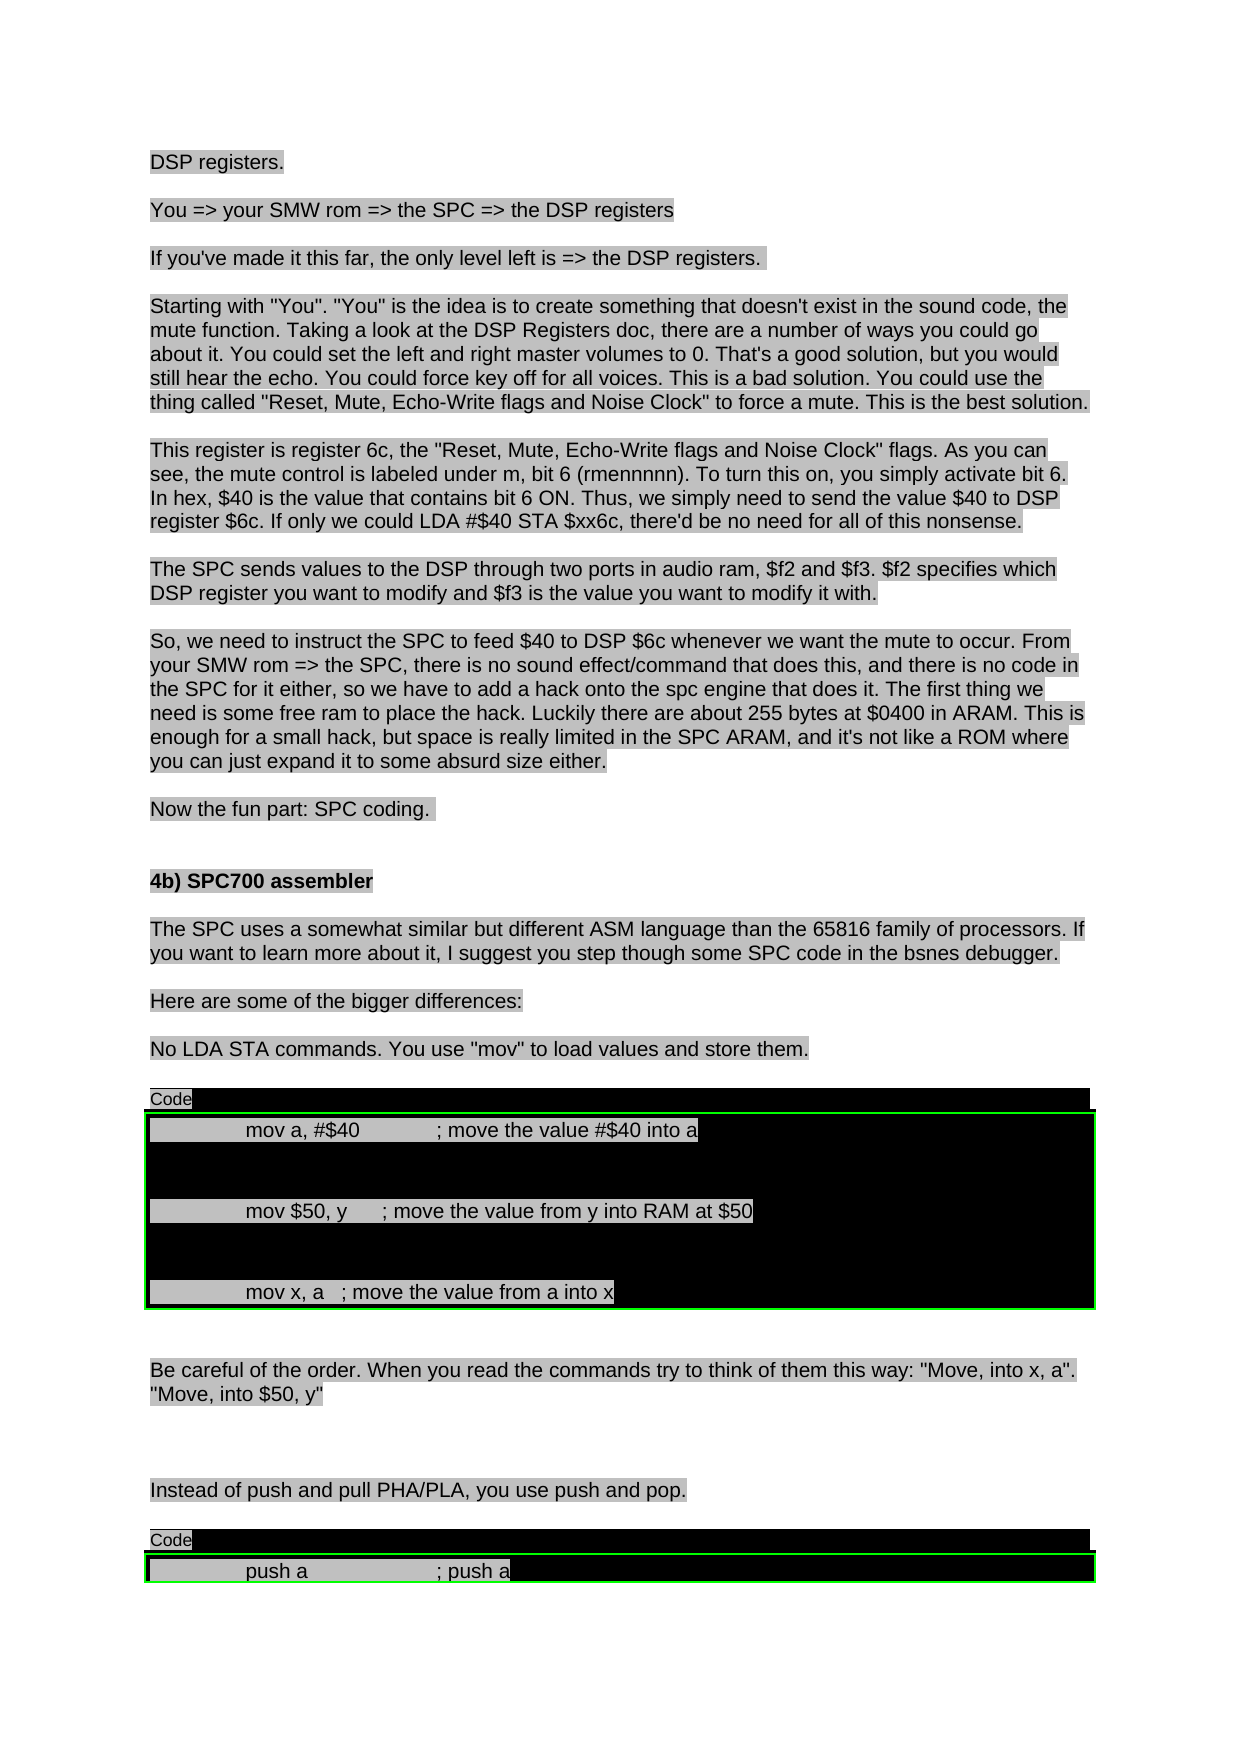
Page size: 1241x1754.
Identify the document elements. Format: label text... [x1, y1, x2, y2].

text mov $50, y ; move the value from y into RAM at $50 [146, 1193, 1094, 1220]
text push a ; push a [146, 1555, 1094, 1581]
text Code [150, 1088, 1090, 1109]
text mov a, #$40 ; move the value #$40 into a [146, 1114, 1094, 1139]
text Be careful of the order. When you read the commands try to think of them this way: "Move, into x, a". "Move, into $50, y" Instead of push and pull PHA/PLA, you use push and pop. [150, 1310, 1090, 1529]
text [150, 150, 1090, 390]
text Code [150, 1529, 1090, 1550]
text mov x, a ; move the value from a into x [146, 1274, 1094, 1308]
